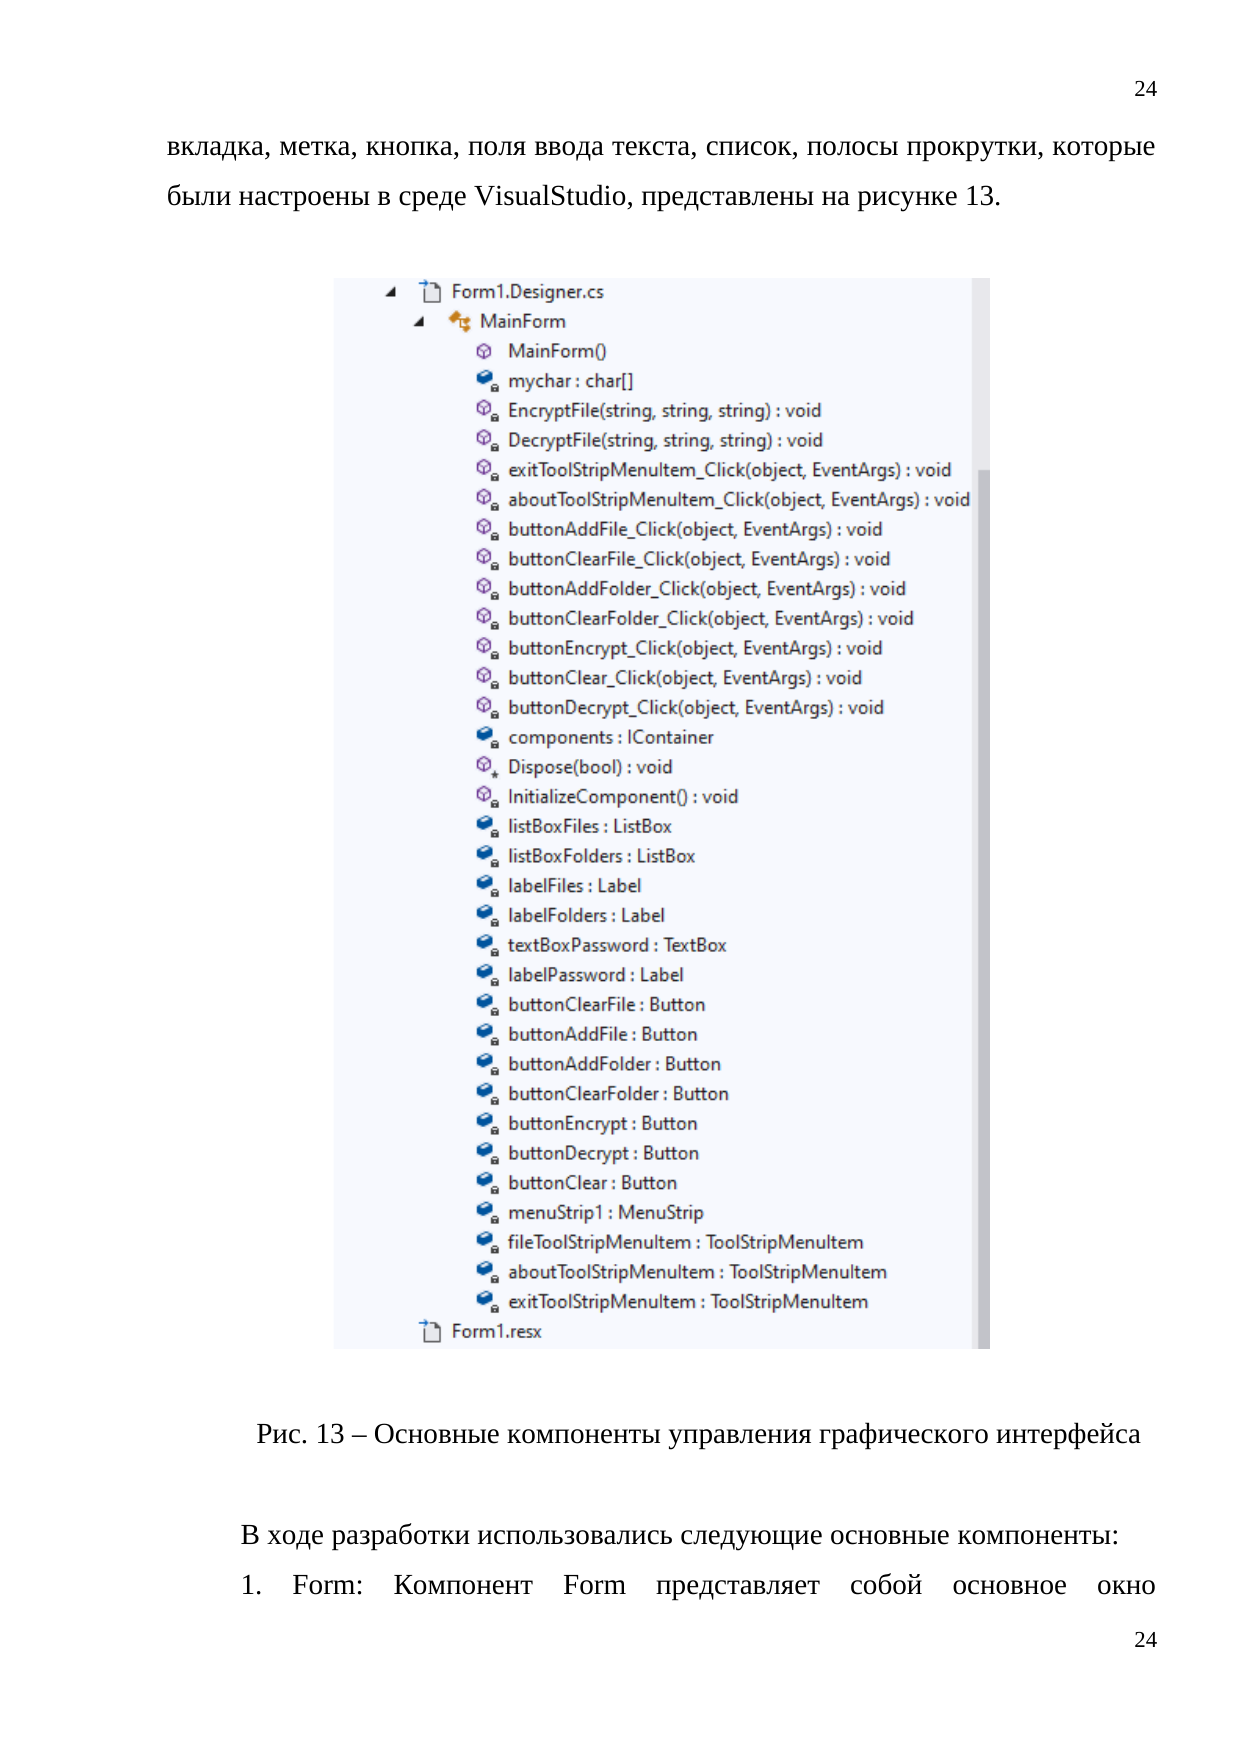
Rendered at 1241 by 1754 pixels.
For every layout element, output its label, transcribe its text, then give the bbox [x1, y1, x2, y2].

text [167, 1567, 1157, 1601]
text Рис. 13 – Основные компоненты управления графического интерфейса [167, 1416, 1157, 1450]
picture [333, 278, 990, 1349]
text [167, 128, 1157, 212]
text В ходе разработки использовались следующие основные компоненты: [167, 1517, 1157, 1550]
